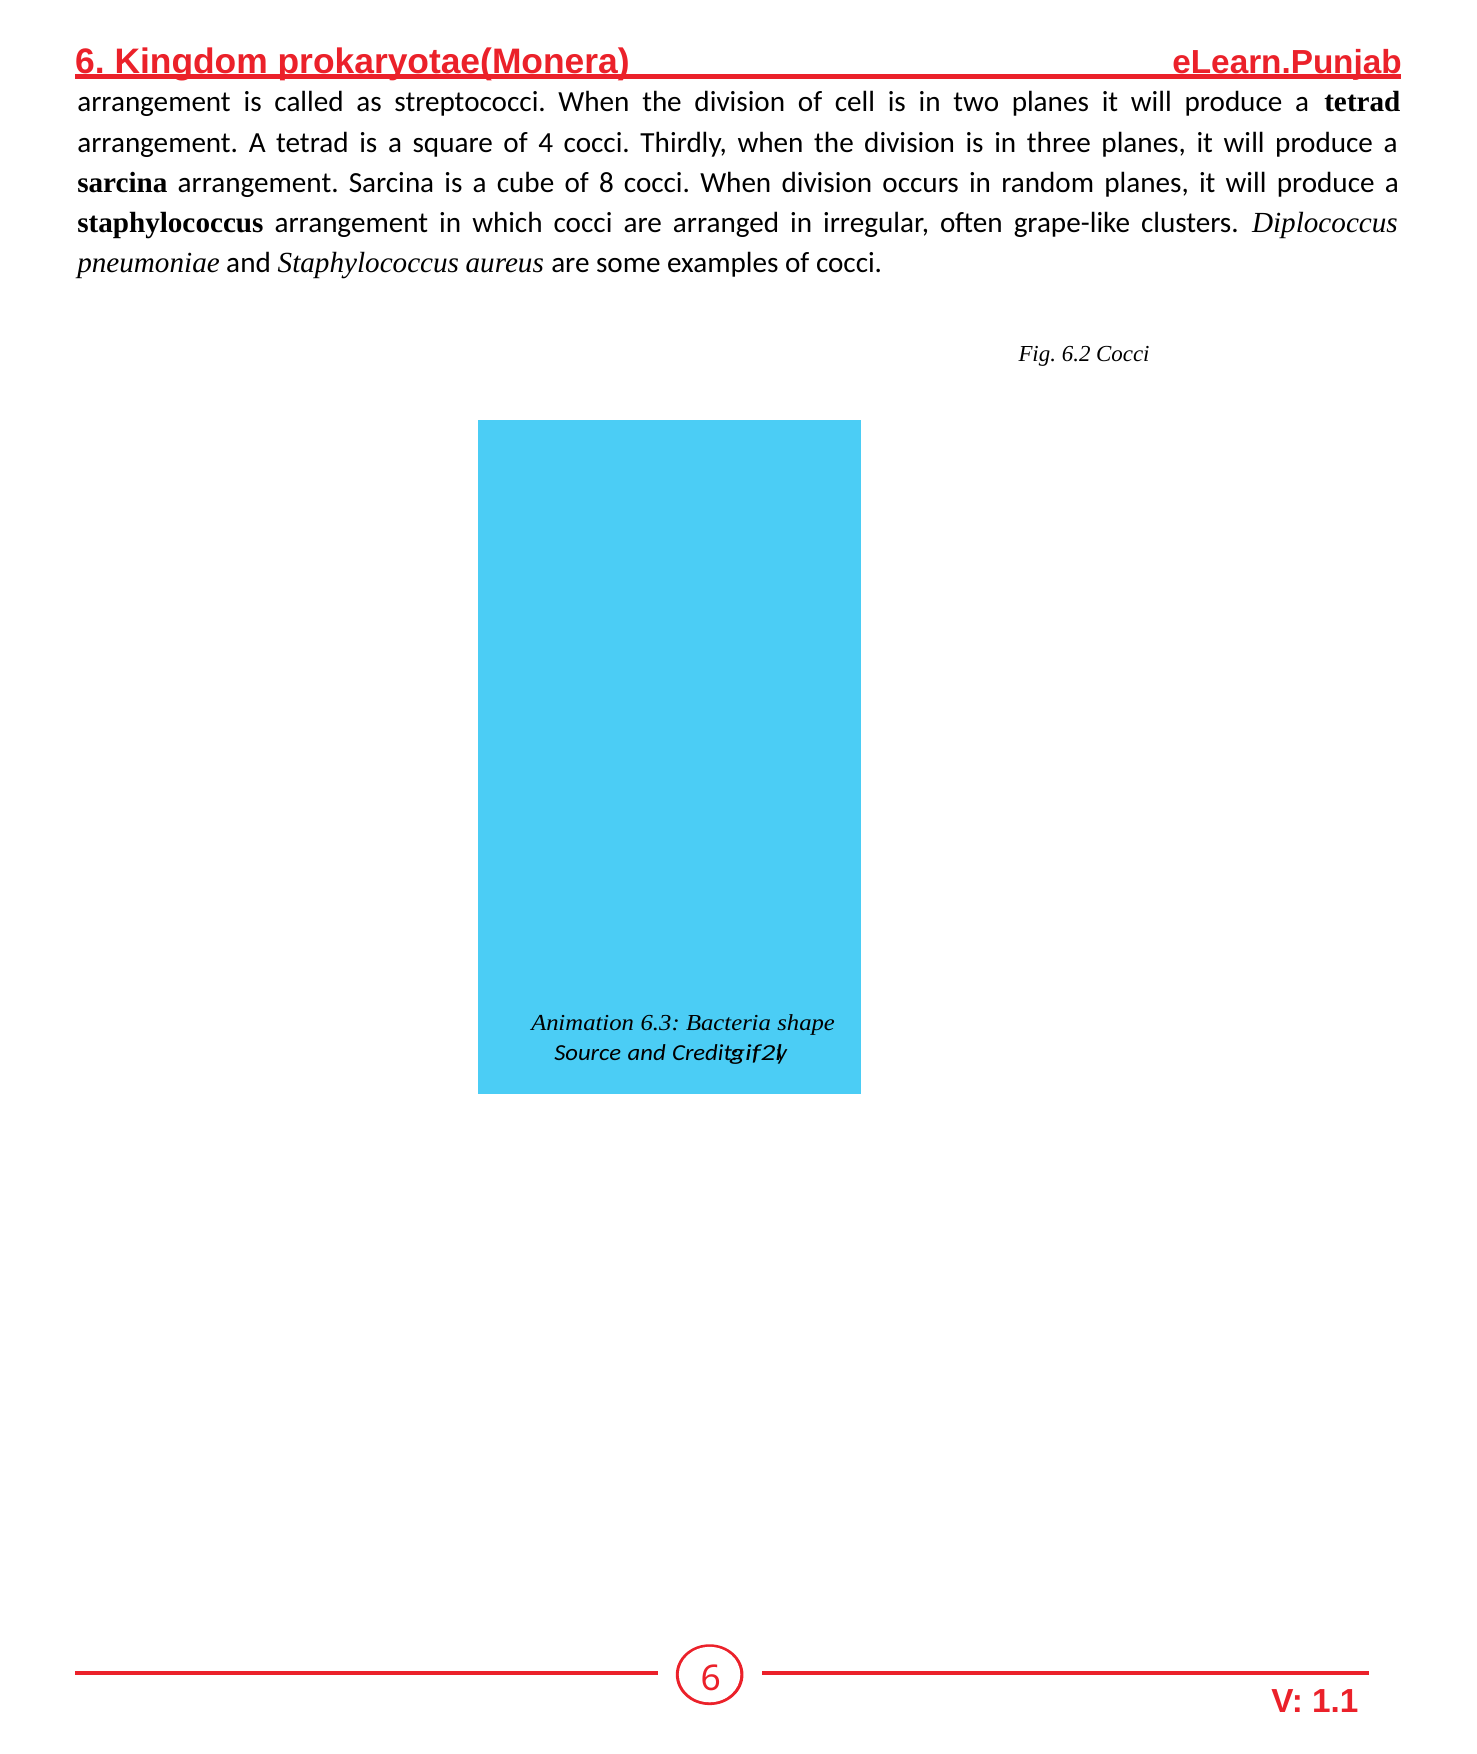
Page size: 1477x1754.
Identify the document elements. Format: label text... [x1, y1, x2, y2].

text Fig. 6.2 Cocci [1001, 340, 1401, 366]
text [76, 83, 1400, 280]
